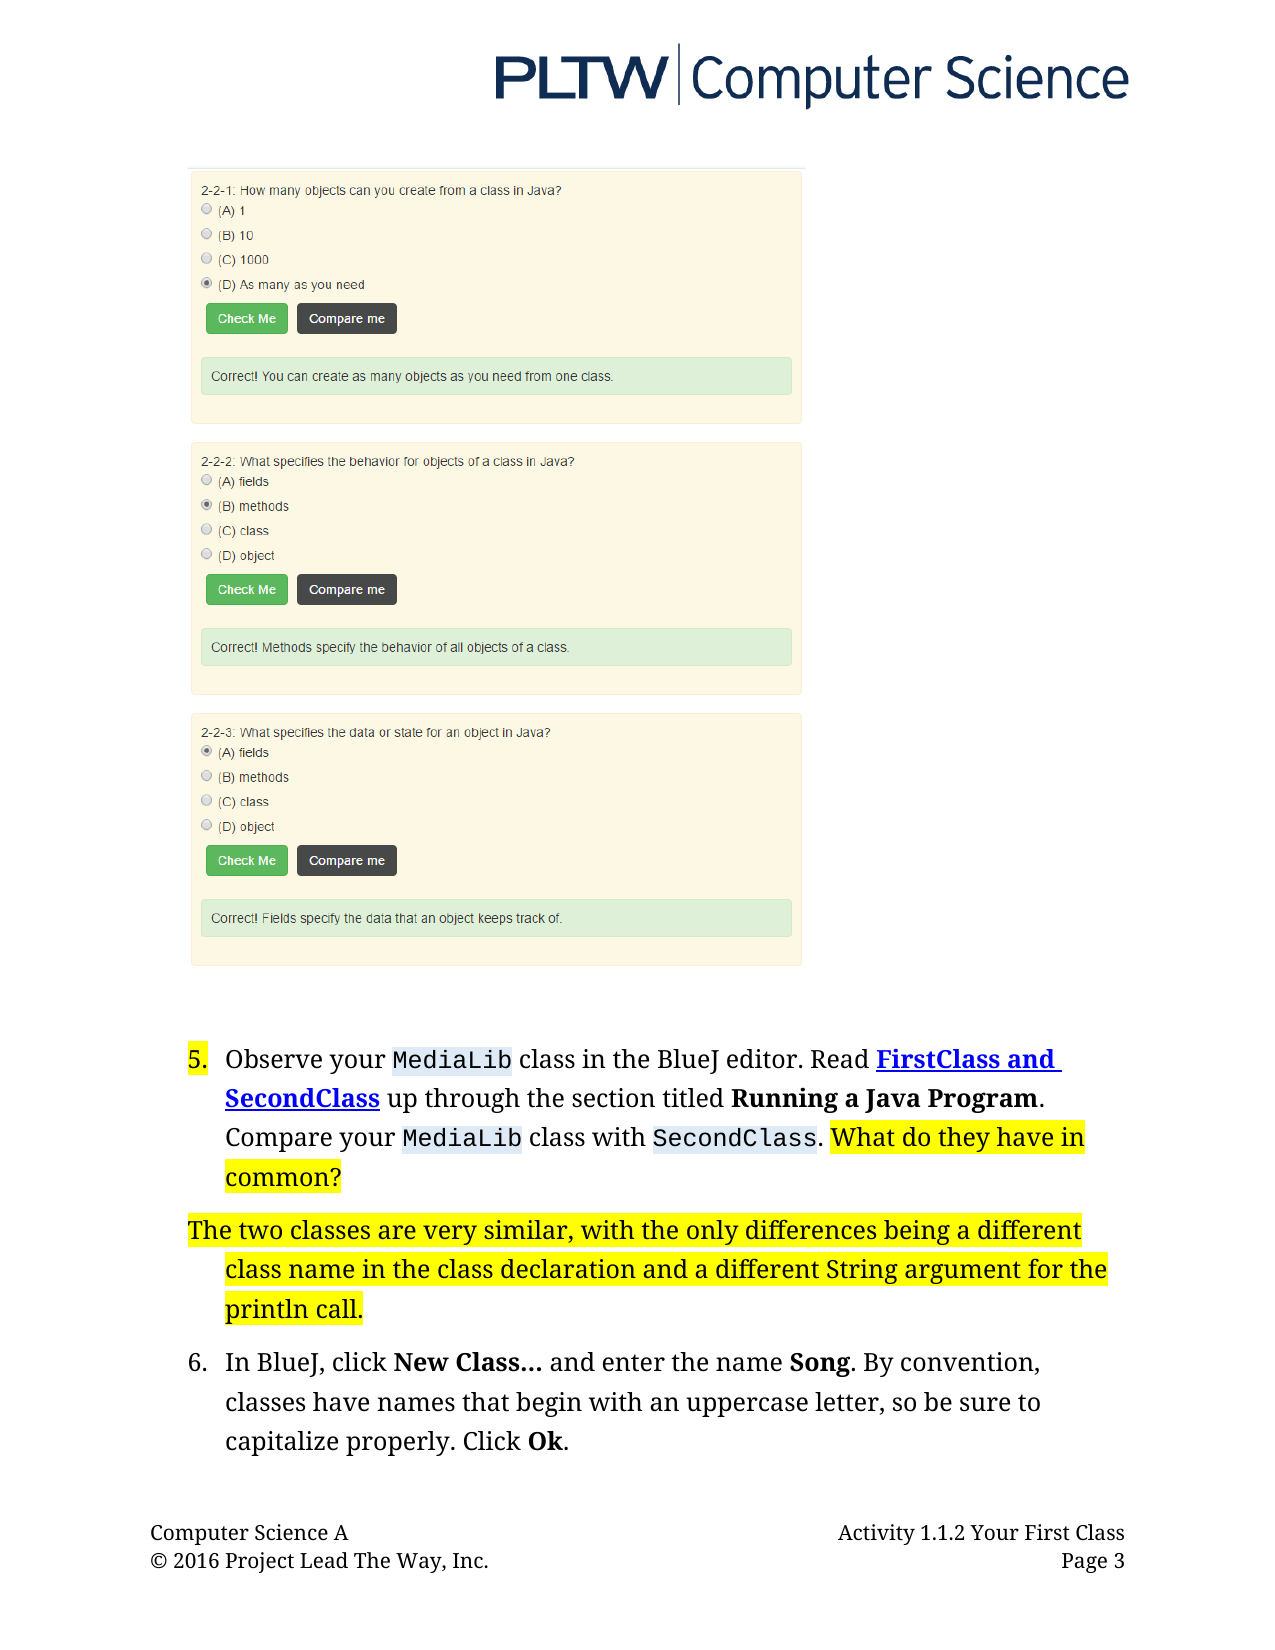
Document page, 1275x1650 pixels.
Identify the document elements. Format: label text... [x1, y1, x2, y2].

list The two classes are very similar, with the only differences being a different class name in the class declaration and a different String argument for the println call. [187, 1213, 1125, 1325]
list Observe your MediaLib class in the BlueJ editor. Read FirstClass and SecondClass up through the section titled Running a Java Program. Compare your MediaLib class with SecondClass. What do they have in common? [187, 1041, 1125, 1193]
picture [476, 15, 1144, 138]
list In BlueJ, click New Class… and enter the name Song. By convention, classes have names that begin with an uppercase letter, so be sure to capitalize properly. Click Ok. [187, 1345, 1125, 1457]
picture [187, 166, 806, 968]
